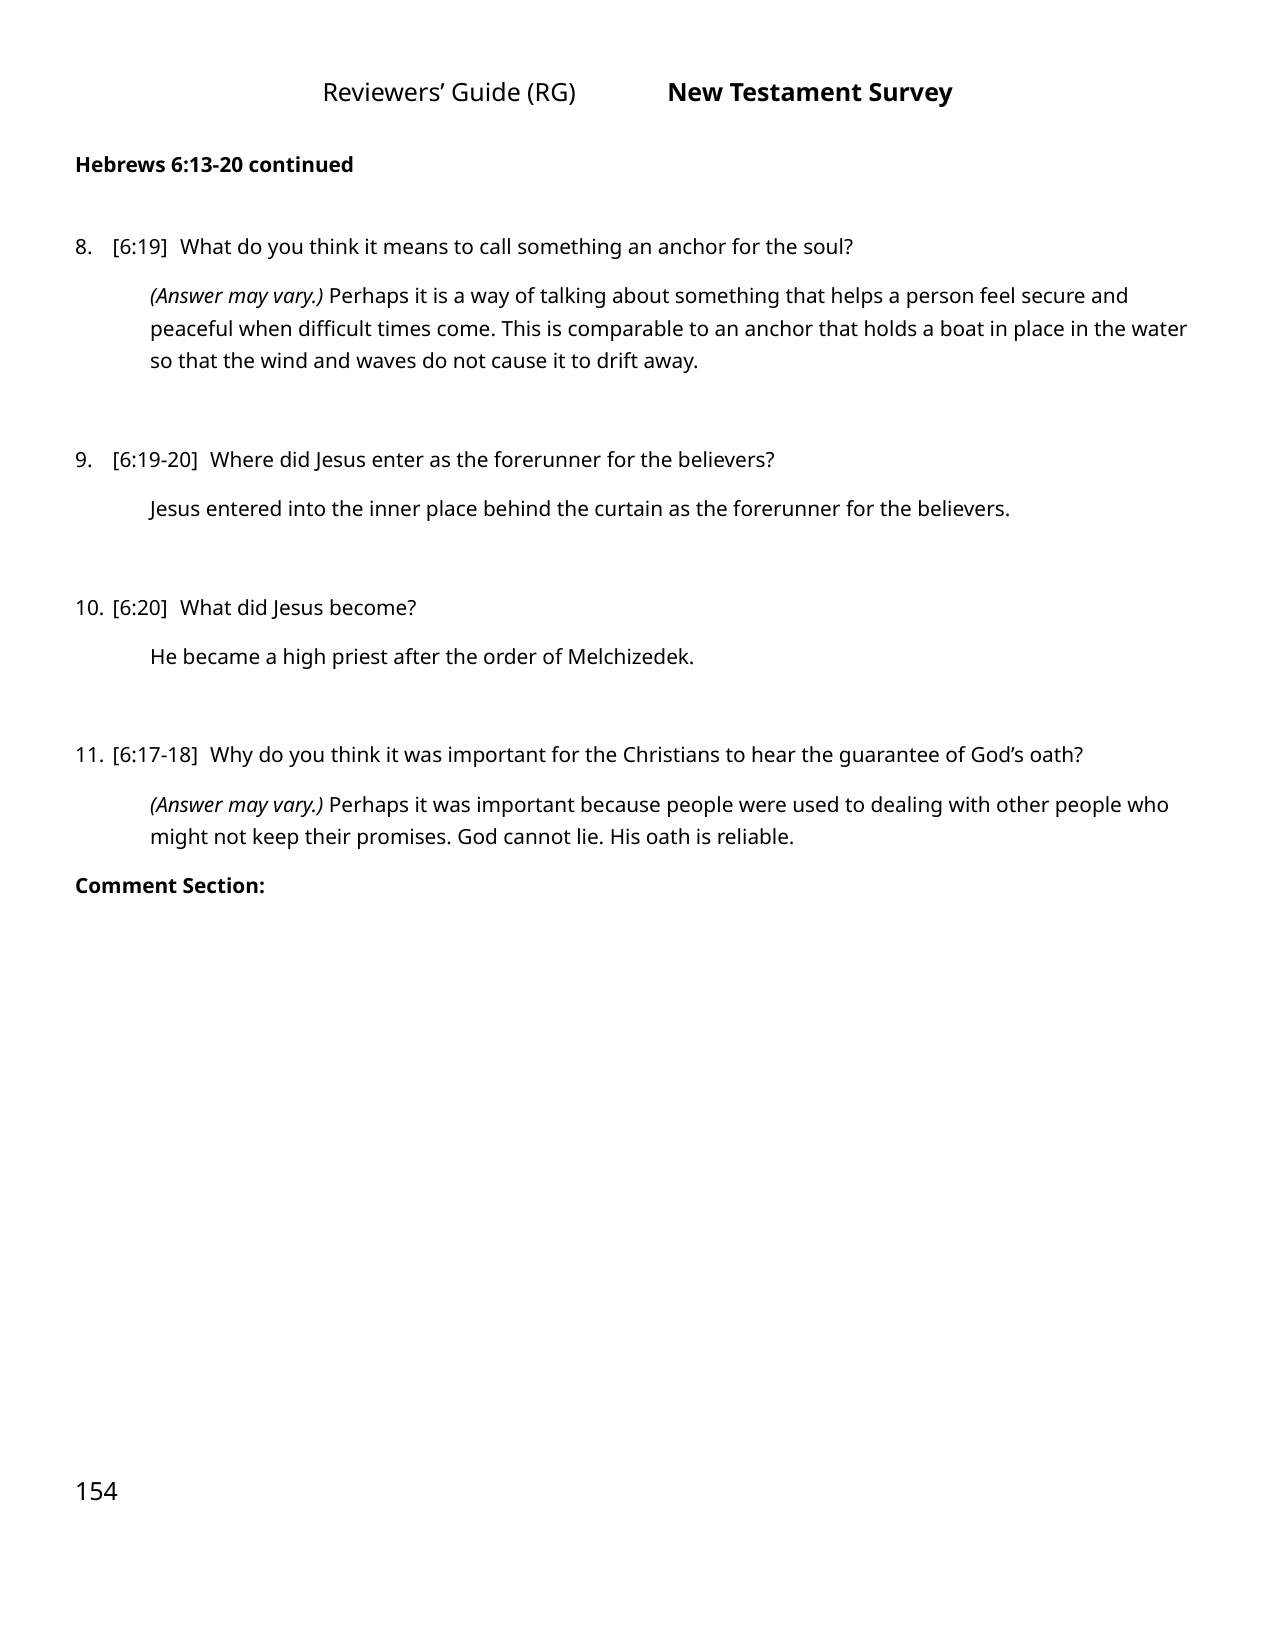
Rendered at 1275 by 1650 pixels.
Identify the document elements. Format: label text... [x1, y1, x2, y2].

text Hebrews 6:13-20 continued [75, 150, 1200, 211]
text He became a high priest after the order of Melchizedek. [150, 642, 1200, 670]
list [6:17-18] Why do you think it was important for the Christians to hear the guarantee of God’s oath? [75, 741, 1200, 769]
list [6:19-20] Where did Jesus enter as the forerunner for the believers? [75, 445, 1200, 473]
text (Answer may vary.) Perhaps it is a way of talking about something that helps a person feel secure and peaceful when difficult times come. This is comparable to an anchor that holds a boat in place in the water so that the wind and waves do not cause it to drift away. [150, 281, 1200, 375]
list [6:20] What did Jesus become? [75, 593, 1200, 621]
text Jesus entered into the inner place behind the curtain as the forerunner for the believers. [150, 494, 1200, 523]
list [6:19] What do you think it means to call something an anchor for the soul? [75, 232, 1200, 260]
text Comment Section: [75, 872, 1200, 900]
text (Answer may vary.) Perhaps it was important because people were used to dealing with other people who might not keep their promises. God cannot lie. His oath is reliable. [150, 790, 1200, 851]
